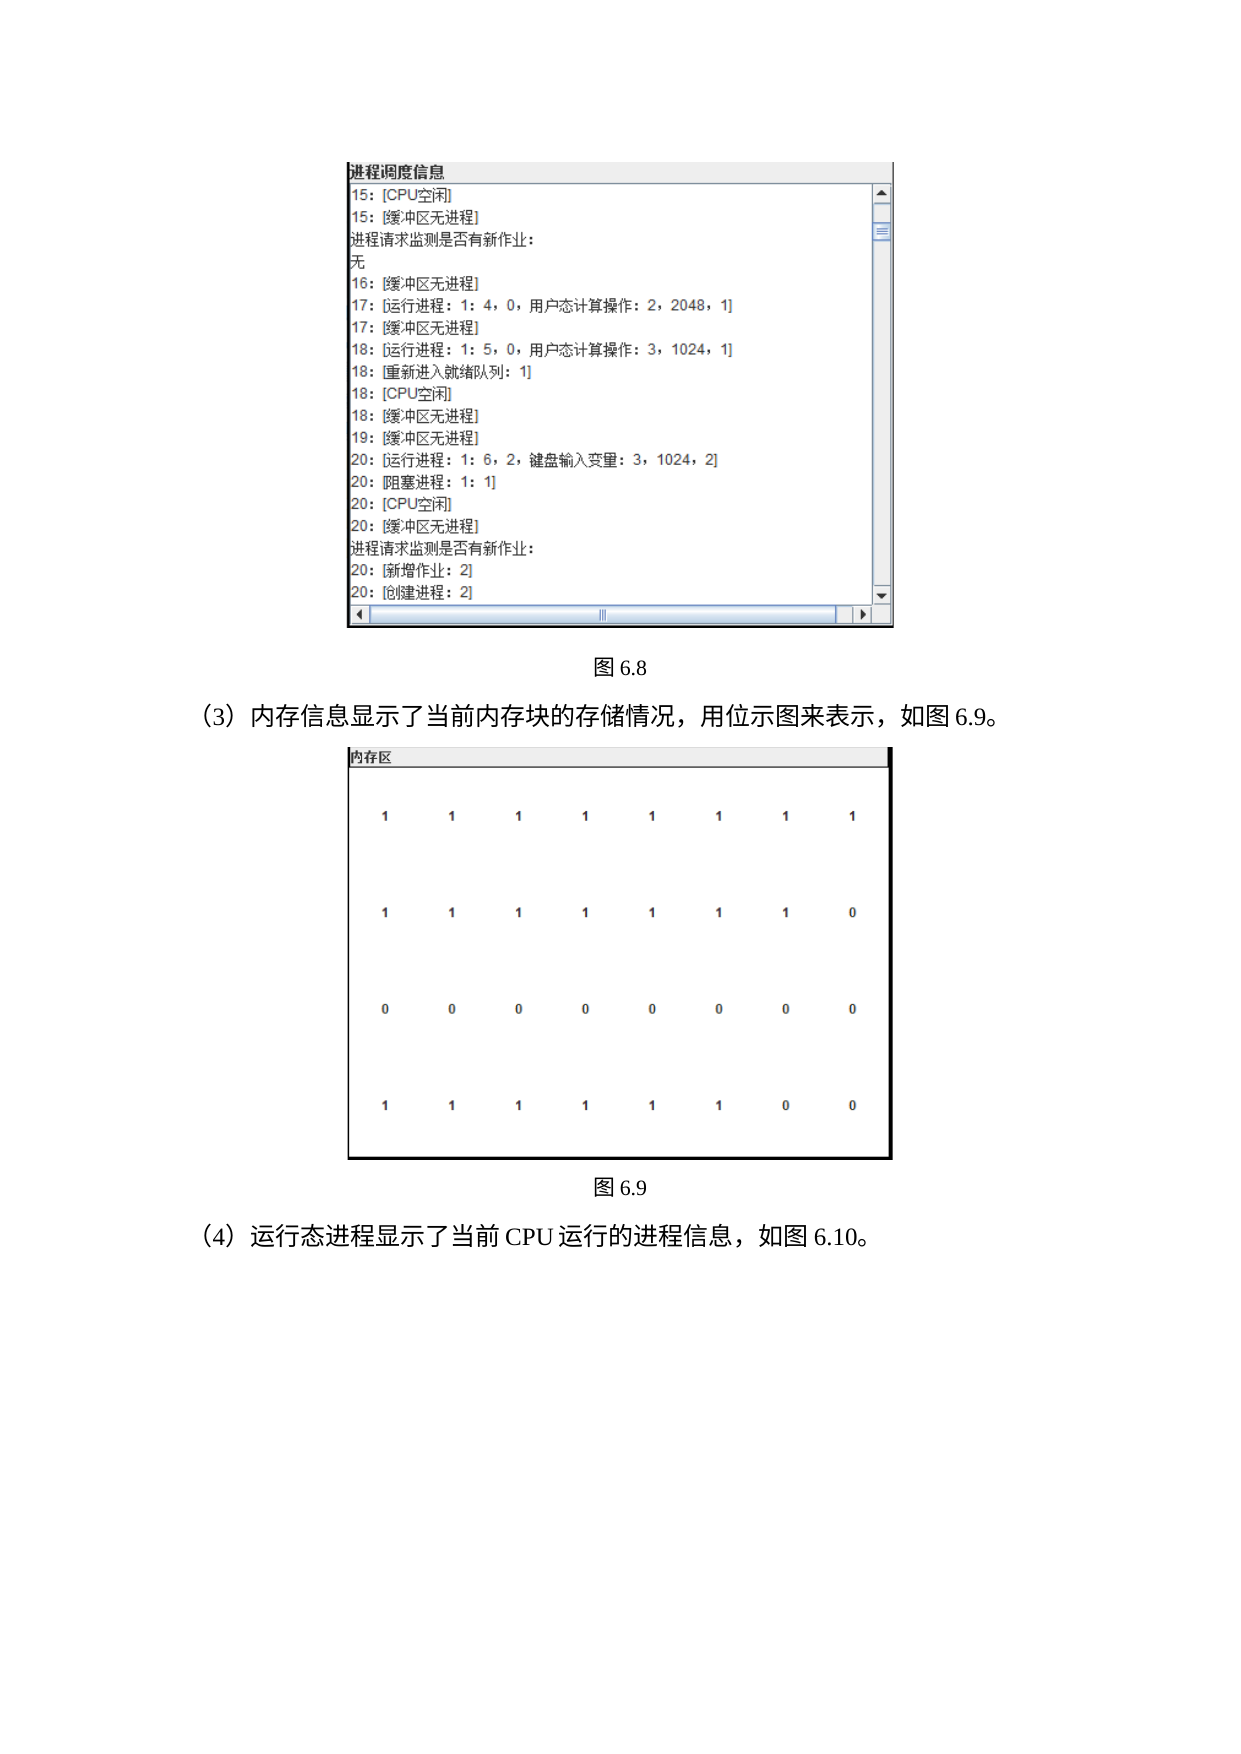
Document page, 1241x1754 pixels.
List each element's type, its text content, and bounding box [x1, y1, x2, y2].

picture [347, 747, 893, 1160]
text 图6.9 [187, 1169, 1053, 1202]
picture [346, 162, 894, 628]
text （3）内存信息显示了当前内存块的存储情况，用位示图来表示，如图6.9。 [187, 682, 1053, 747]
text （4）运行态进程显示了当前CPU运行的进程信息，如图6.10。 [187, 1202, 1053, 1267]
text 图6.8 [187, 649, 1053, 682]
